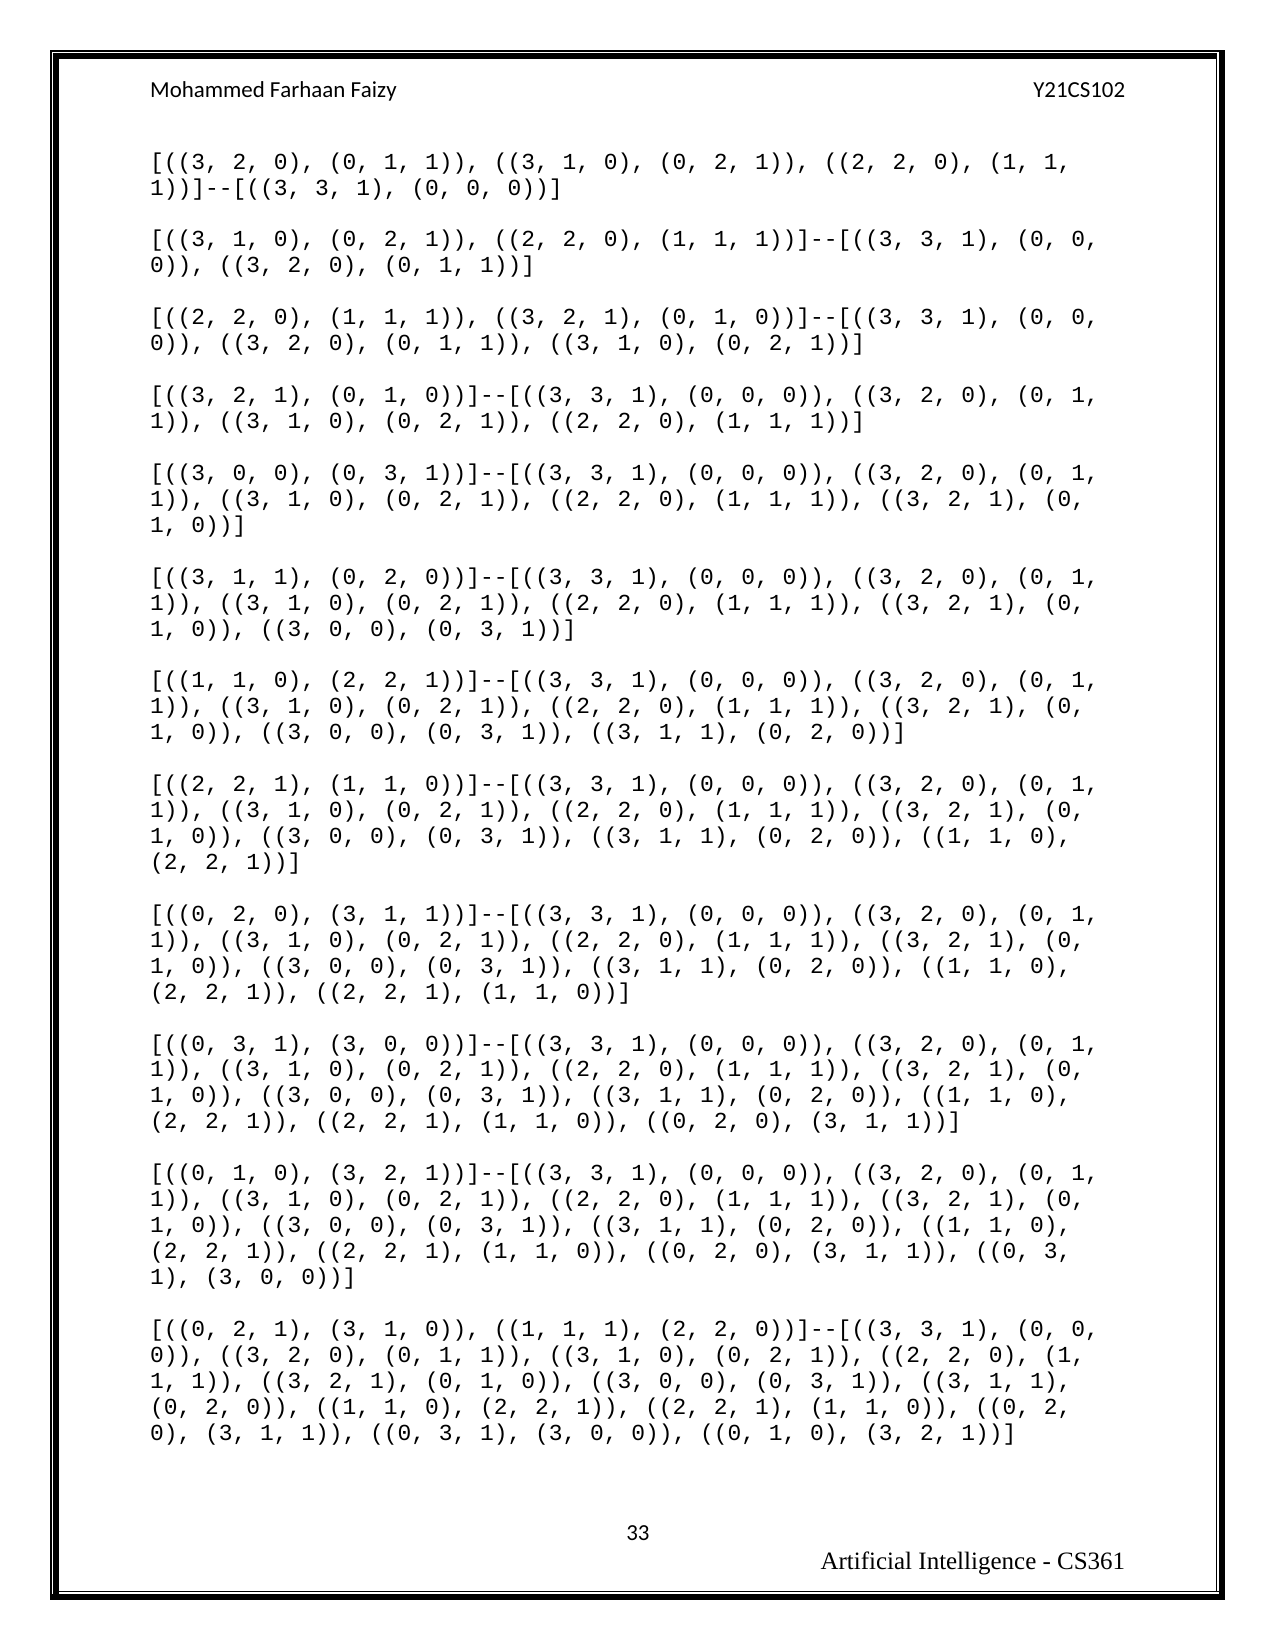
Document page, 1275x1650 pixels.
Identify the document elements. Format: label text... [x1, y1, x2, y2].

text [((3, 2, 0), (0, 1, 1)), ((3, 1, 0), (0, 2, 1)), ((2, 2, 0), (1, 1, 1))]--[((3, 3, 1), (0, 0, 0))] [150, 150, 1125, 202]
text [((0, 2, 1), (3, 1, 0)), ((1, 1, 1), (2, 2, 0))]--[((3, 3, 1), (0, 0, 0)), ((3, 2, 0), (0, 1, 1)), ((3, 1, 0), (0, 2, 1)), ((2, 2, 0), (1, 1, 1)), ((3, 2, 1), (0, 1, 0)), ((3, 0, 0), (0, 3, 1)), ((3, 1, 1), (0, 2, 0)), ((1, 1, 0), (2, 2, 1)), ((2, 2, 1), (1, 1, 0)), ((0, 2, 0), (3, 1, 1)), ((0, 3, 1), (3, 0, 0)), ((0, 1, 0), (3, 2, 1))] [150, 1317, 1125, 1447]
text [((0, 2, 0), (3, 1, 1))]--[((3, 3, 1), (0, 0, 0)), ((3, 2, 0), (0, 1, 1)), ((3, 1, 0), (0, 2, 1)), ((2, 2, 0), (1, 1, 1)), ((3, 2, 1), (0, 1, 0)), ((3, 0, 0), (0, 3, 1)), ((3, 1, 1), (0, 2, 0)), ((1, 1, 0), (2, 2, 1)), ((2, 2, 1), (1, 1, 0))] [150, 902, 1125, 1006]
text [((3, 0, 0), (0, 3, 1))]--[((3, 3, 1), (0, 0, 0)), ((3, 2, 0), (0, 1, 1)), ((3, 1, 0), (0, 2, 1)), ((2, 2, 0), (1, 1, 1)), ((3, 2, 1), (0, 1, 0))] [150, 461, 1125, 539]
text [((3, 2, 1), (0, 1, 0))]--[((3, 3, 1), (0, 0, 0)), ((3, 2, 0), (0, 1, 1)), ((3, 1, 0), (0, 2, 1)), ((2, 2, 0), (1, 1, 1))] [150, 383, 1125, 435]
text [((2, 2, 0), (1, 1, 1)), ((3, 2, 1), (0, 1, 0))]--[((3, 3, 1), (0, 0, 0)), ((3, 2, 0), (0, 1, 1)), ((3, 1, 0), (0, 2, 1))] [150, 306, 1125, 357]
text [((3, 1, 1), (0, 2, 0))]--[((3, 3, 1), (0, 0, 0)), ((3, 2, 0), (0, 1, 1)), ((3, 1, 0), (0, 2, 1)), ((2, 2, 0), (1, 1, 1)), ((3, 2, 1), (0, 1, 0)), ((3, 0, 0), (0, 3, 1))] [150, 565, 1125, 643]
text [((0, 1, 0), (3, 2, 1))]--[((3, 3, 1), (0, 0, 0)), ((3, 2, 0), (0, 1, 1)), ((3, 1, 0), (0, 2, 1)), ((2, 2, 0), (1, 1, 1)), ((3, 2, 1), (0, 1, 0)), ((3, 0, 0), (0, 3, 1)), ((3, 1, 1), (0, 2, 0)), ((1, 1, 0), (2, 2, 1)), ((2, 2, 1), (1, 1, 0)), ((0, 2, 0), (3, 1, 1)), ((0, 3, 1), (3, 0, 0))] [150, 1162, 1125, 1291]
text [((3, 1, 0), (0, 2, 1)), ((2, 2, 0), (1, 1, 1))]--[((3, 3, 1), (0, 0, 0)), ((3, 2, 0), (0, 1, 1))] [150, 228, 1125, 280]
text [((0, 3, 1), (3, 0, 0))]--[((3, 3, 1), (0, 0, 0)), ((3, 2, 0), (0, 1, 1)), ((3, 1, 0), (0, 2, 1)), ((2, 2, 0), (1, 1, 1)), ((3, 2, 1), (0, 1, 0)), ((3, 0, 0), (0, 3, 1)), ((3, 1, 1), (0, 2, 0)), ((1, 1, 0), (2, 2, 1)), ((2, 2, 1), (1, 1, 0)), ((0, 2, 0), (3, 1, 1))] [150, 1032, 1125, 1136]
text [((1, 1, 0), (2, 2, 1))]--[((3, 3, 1), (0, 0, 0)), ((3, 2, 0), (0, 1, 1)), ((3, 1, 0), (0, 2, 1)), ((2, 2, 0), (1, 1, 1)), ((3, 2, 1), (0, 1, 0)), ((3, 0, 0), (0, 3, 1)), ((3, 1, 1), (0, 2, 0))] [150, 669, 1125, 747]
text [((2, 2, 1), (1, 1, 0))]--[((3, 3, 1), (0, 0, 0)), ((3, 2, 0), (0, 1, 1)), ((3, 1, 0), (0, 2, 1)), ((2, 2, 0), (1, 1, 1)), ((3, 2, 1), (0, 1, 0)), ((3, 0, 0), (0, 3, 1)), ((3, 1, 1), (0, 2, 0)), ((1, 1, 0), (2, 2, 1))] [150, 772, 1125, 876]
